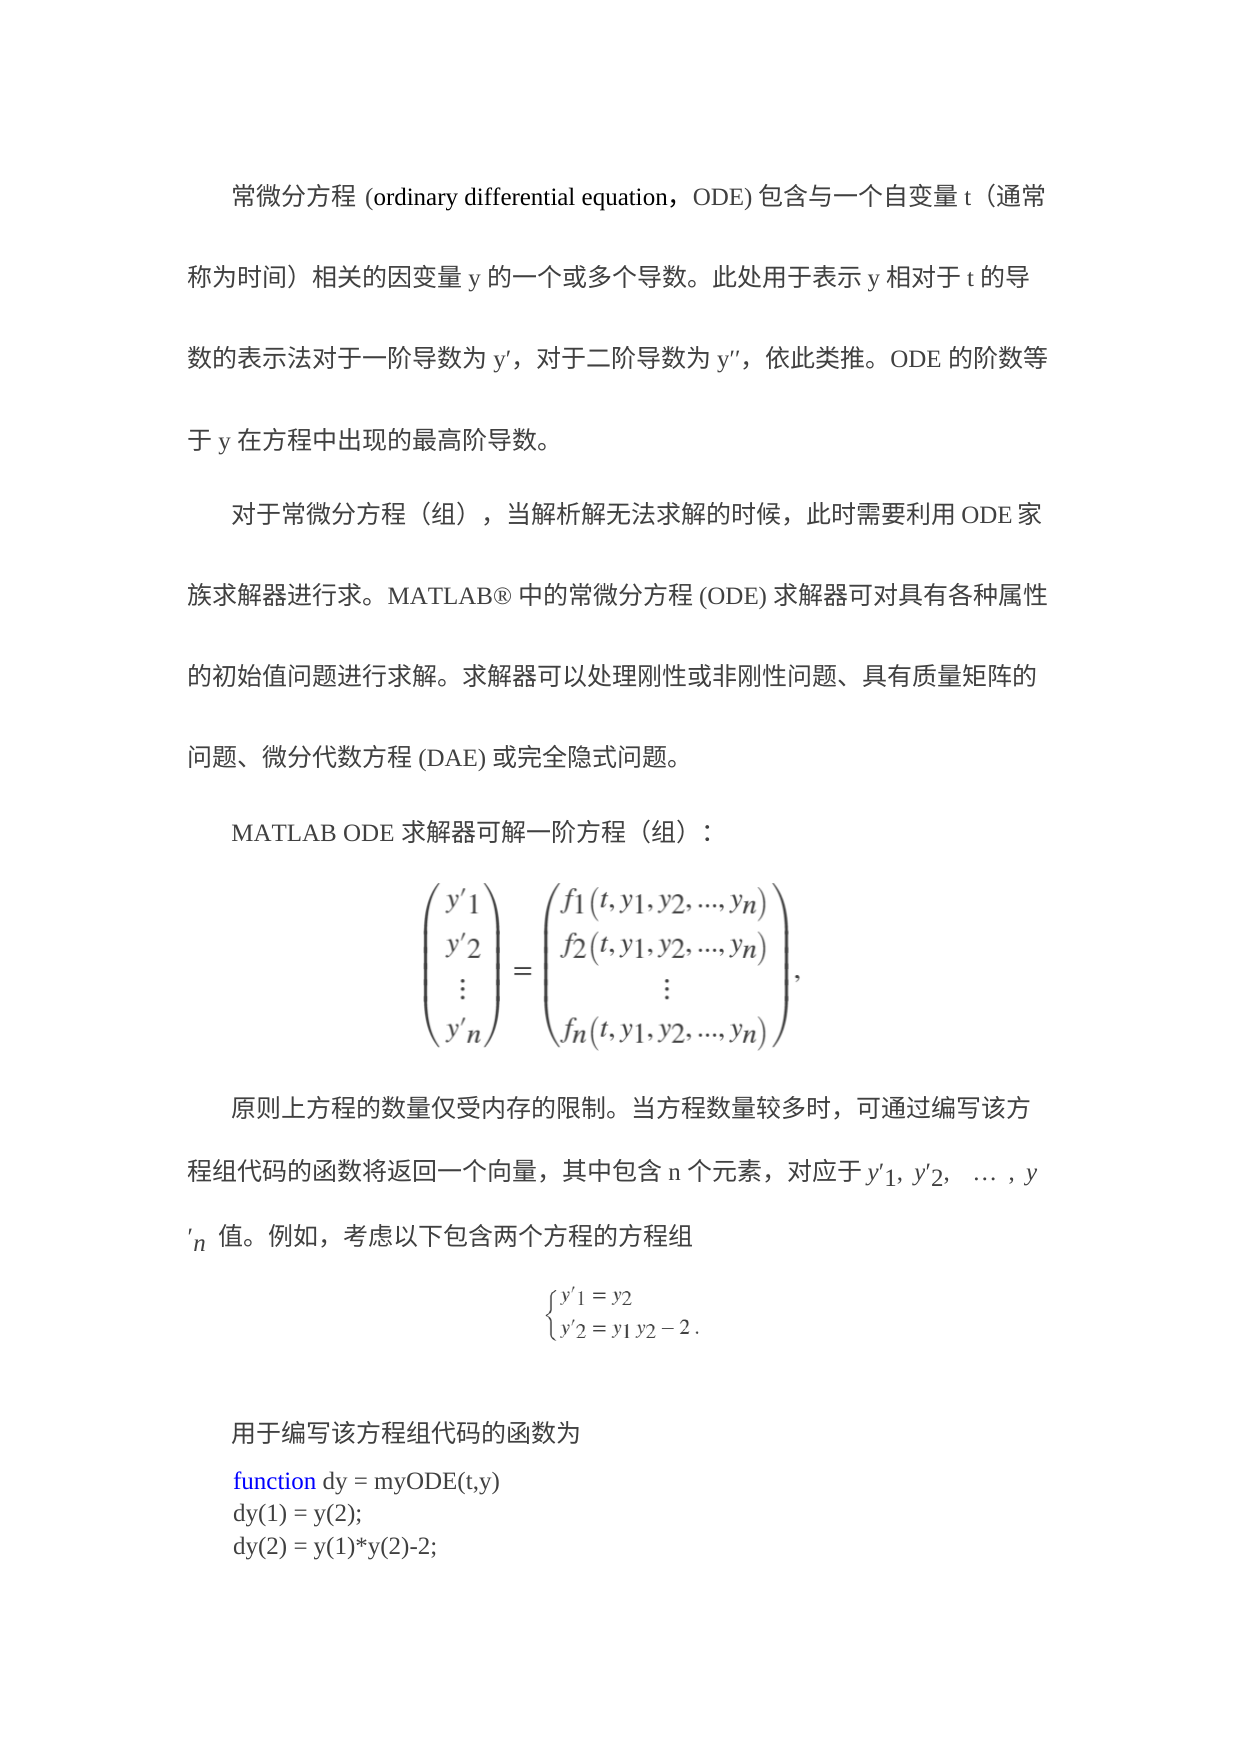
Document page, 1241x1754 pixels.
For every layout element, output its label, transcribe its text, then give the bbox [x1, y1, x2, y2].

text 常微分方程 (ordinary differential equation，ODE) 包含与一个自变量 t（通常称为时间）相关的因变量 y 的一个或多个导数。此处用于表示 y 相对于 t 的导数的表示法对于一阶导数为 y′，对于二阶导数为 y′′，依此类推。ODE 的阶数等于 y 在方程中出现的最高阶导数。 [187, 162, 1053, 471]
text 原则上方程的数量仅受内存的限制。当方程数量较多时，可通过编写该方程组代码的函数将返回一个向量，其中包含 n 个元素，对应于 y′1, y′2, … , y′n 值。例如，考虑以下包含两个方程的方程组 [187, 1074, 1053, 1269]
text MATLAB ODE 求解器可解一阶方程（组）： [187, 798, 1053, 863]
text 对于常微分方程（组），当解析解无法求解的时候，此时需要利用ODE家族求解器进行求。MATLAB® 中的常微分方程 (ODE) 求解器可对具有各种属性的初始值问题进行求解。求解器可以处理刚性或非刚性问题、具有质量矩阵的问题、微分代数方程 (DAE) 或完全隐式问题。 [187, 480, 1053, 788]
picture [409, 871, 831, 1066]
text dy(1) = y(2); [187, 1496, 1053, 1529]
picture [528, 1268, 712, 1350]
text 用于编写该方程组代码的函数为 [187, 1399, 1053, 1464]
text dy(2) = y(1)*y(2)-2; [187, 1529, 1053, 1561]
text function dy = myODE(t,y) [187, 1464, 1053, 1496]
